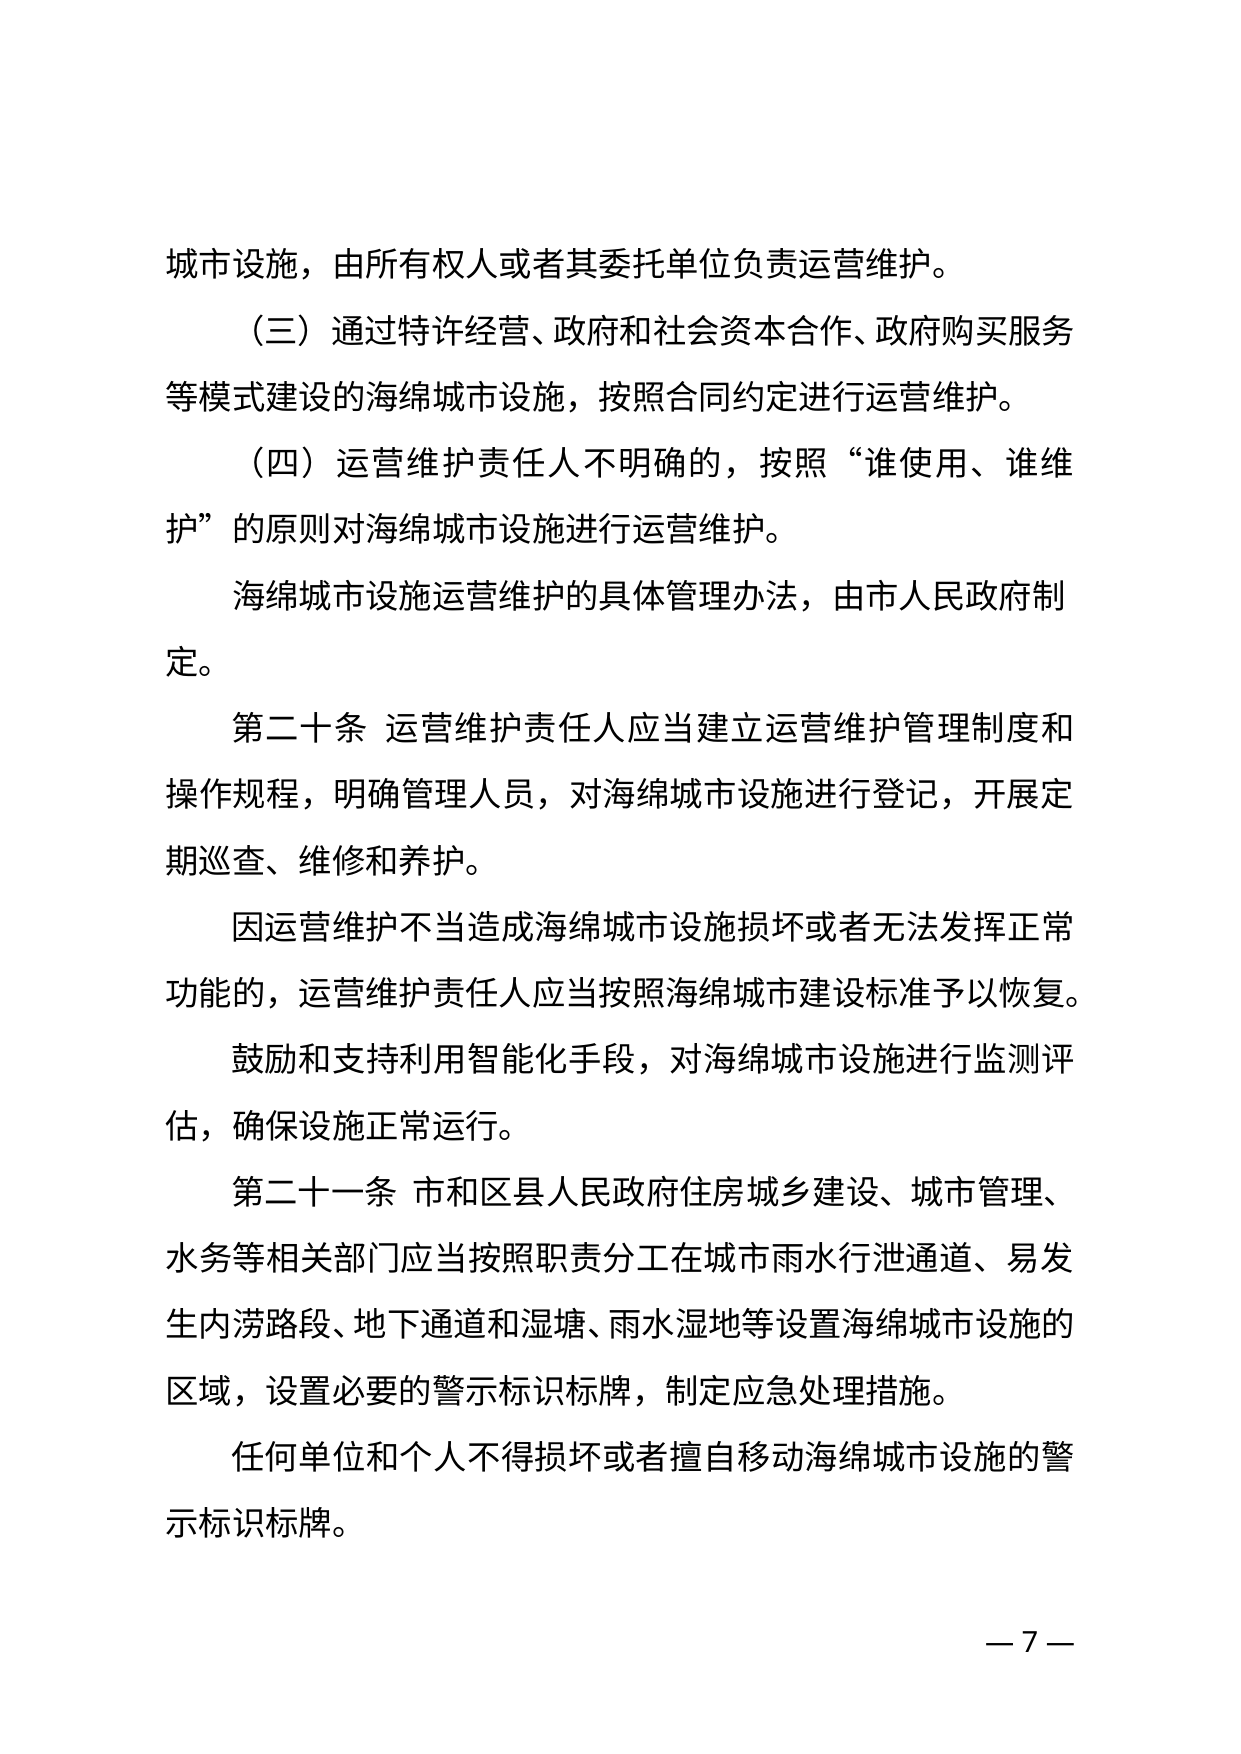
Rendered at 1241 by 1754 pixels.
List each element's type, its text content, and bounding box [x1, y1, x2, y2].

text 鼓励和支持利用智能化手段，对海绵城市设施进行监测评估，确保设施正常运行。 [165, 1091, 1075, 1223]
text （二）公共建筑、商业楼宇、住宅小区、工业厂区等的海绵城市设施，由所有权人或者其委托单位负责运营维护。 [165, 229, 1075, 362]
text 第二十条 运营维护责任人应当建立运营维护管理制度和操作规程，明确管理人员，对海绵城市设施进行登记，开展定期巡查、维修和养护。 [165, 759, 1075, 958]
text （四）运营维护责任人不明确的，按照“谁使用、谁维护”的原则对海绵城市设施进行运营维护。 [165, 494, 1075, 627]
text 因运营维护不当造成海绵城市设施损坏或者无法发挥正常功能的，运营维护责任人应当按照海绵城市建设标准予以恢复。 [165, 958, 1075, 1091]
text 第二十一条 市和区县人民政府住房城乡建设、城市管理、水务等相关部门应当按照职责分工在城市雨水行泄通道、易发生内涝路段、地下通道和湿塘、雨水湿地等设置海绵城市设施的区域，设置必要的警示标识标牌，制定应急处理措施。 [165, 1223, 1075, 1488]
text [165, 1488, 1075, 1554]
text （三）通过特许经营、政府和社会资本合作、政府购买服务等模式建设的海绵城市设施，按照合同约定进行运营维护。 [165, 362, 1075, 494]
text 海绵城市设施运营维护的具体管理办法，由市人民政府制定。 [165, 627, 1075, 759]
